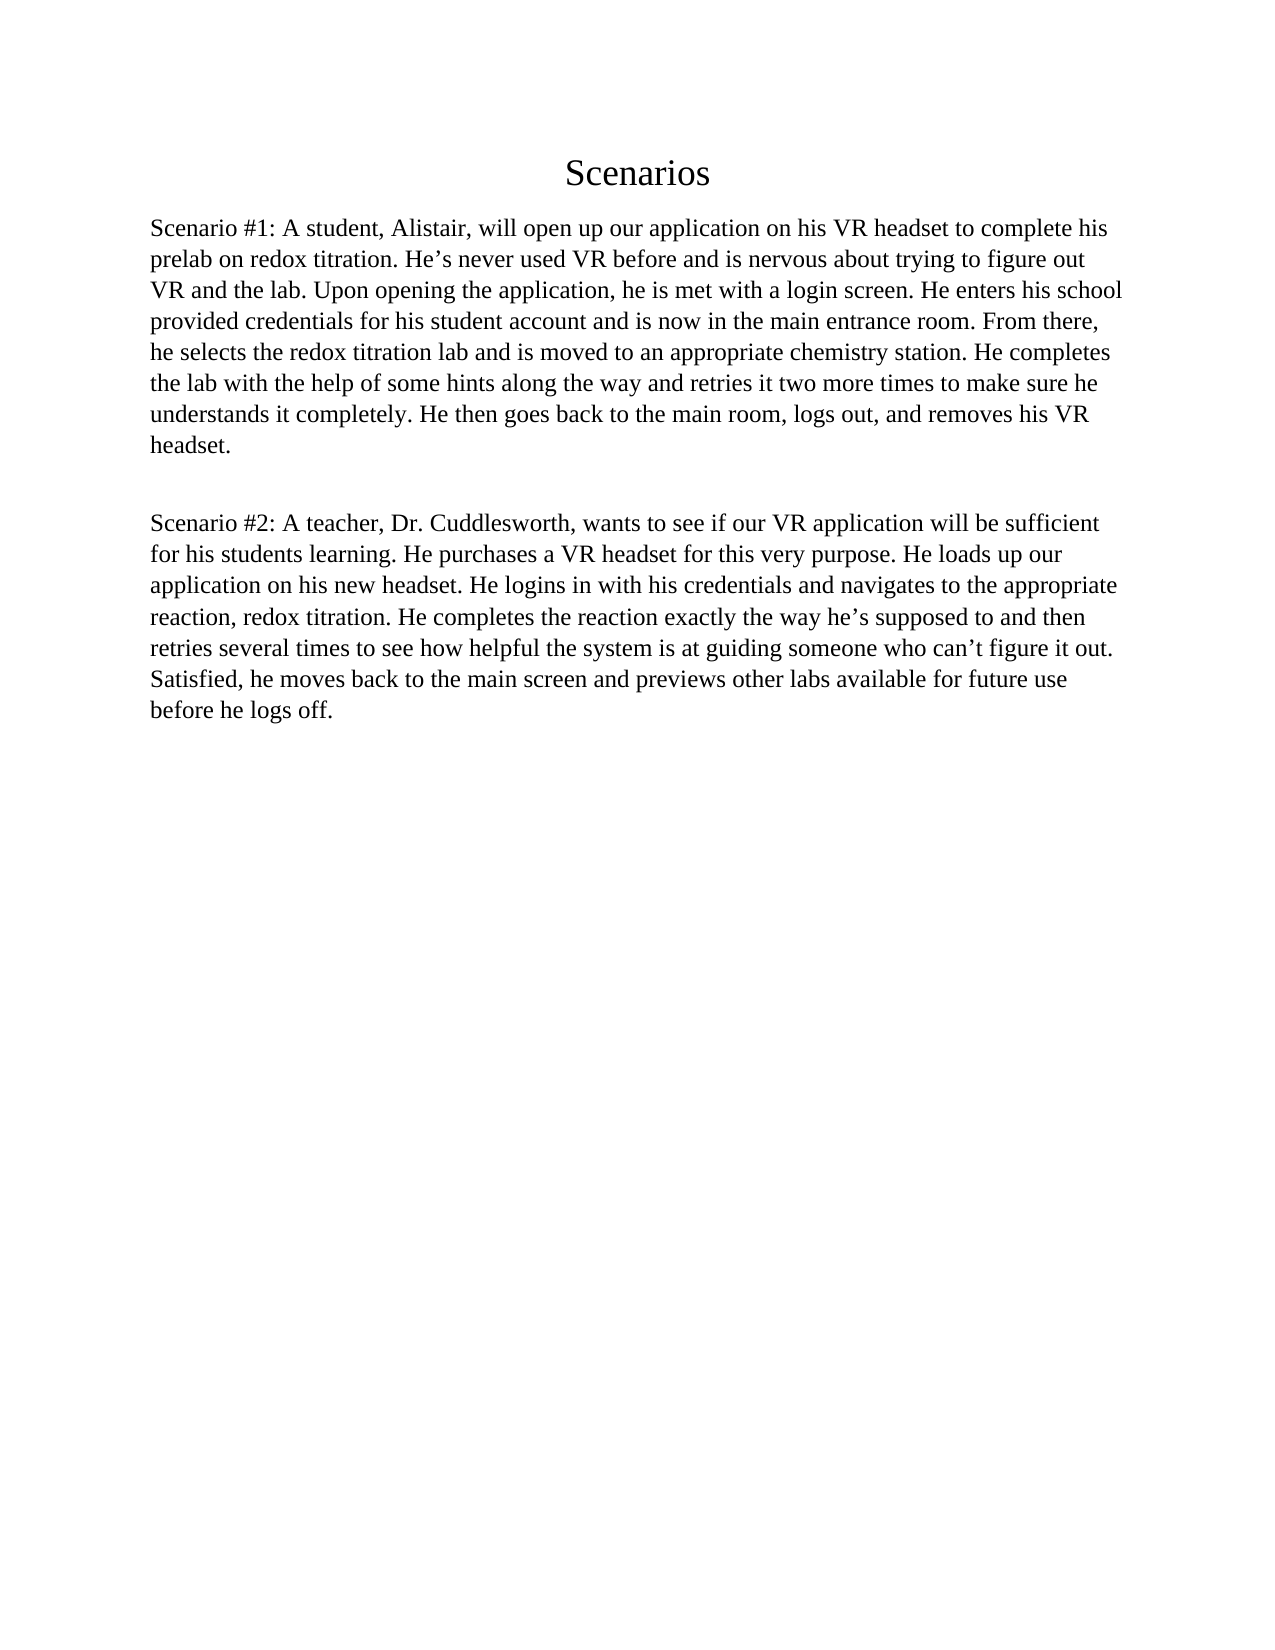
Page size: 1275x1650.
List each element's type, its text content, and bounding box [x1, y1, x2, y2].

text Scenarios [150, 150, 1125, 193]
text Scenario #2: A teacher, Dr. Cuddlesworth, wants to see if our VR application will be sufficient for his students learning. He purchases a VR headset for this very purpose. He loads up our application on his new headset. He logins in with his credentials and navigates to the appropriate reaction, redox titration. He completes the reaction exactly the way he’s supposed to and then retries several times to see how helpful the system is at guiding someone who can’t figure it out. Satisfied, he moves back to the main screen and previews other labs available for future use before he logs off. [150, 478, 1125, 723]
text Scenario #1: A student, Alistair, will open up our application on his VR headset to complete his prelab on redox titration. He’s never used VR before and is nervous about trying to figure out VR and the lab. Upon opening the application, he is met with a login screen. He enters his school provided credentials for his student account and is now in the main entrance room. From there, he selects the redox titration lab and is moved to an appropriate chemistry station. He completes the lab with the help of some hints along the way and retries it two more times to make sure he understands it completely. He then goes back to the main room, logs out, and removes his VR headset. [150, 213, 1125, 459]
